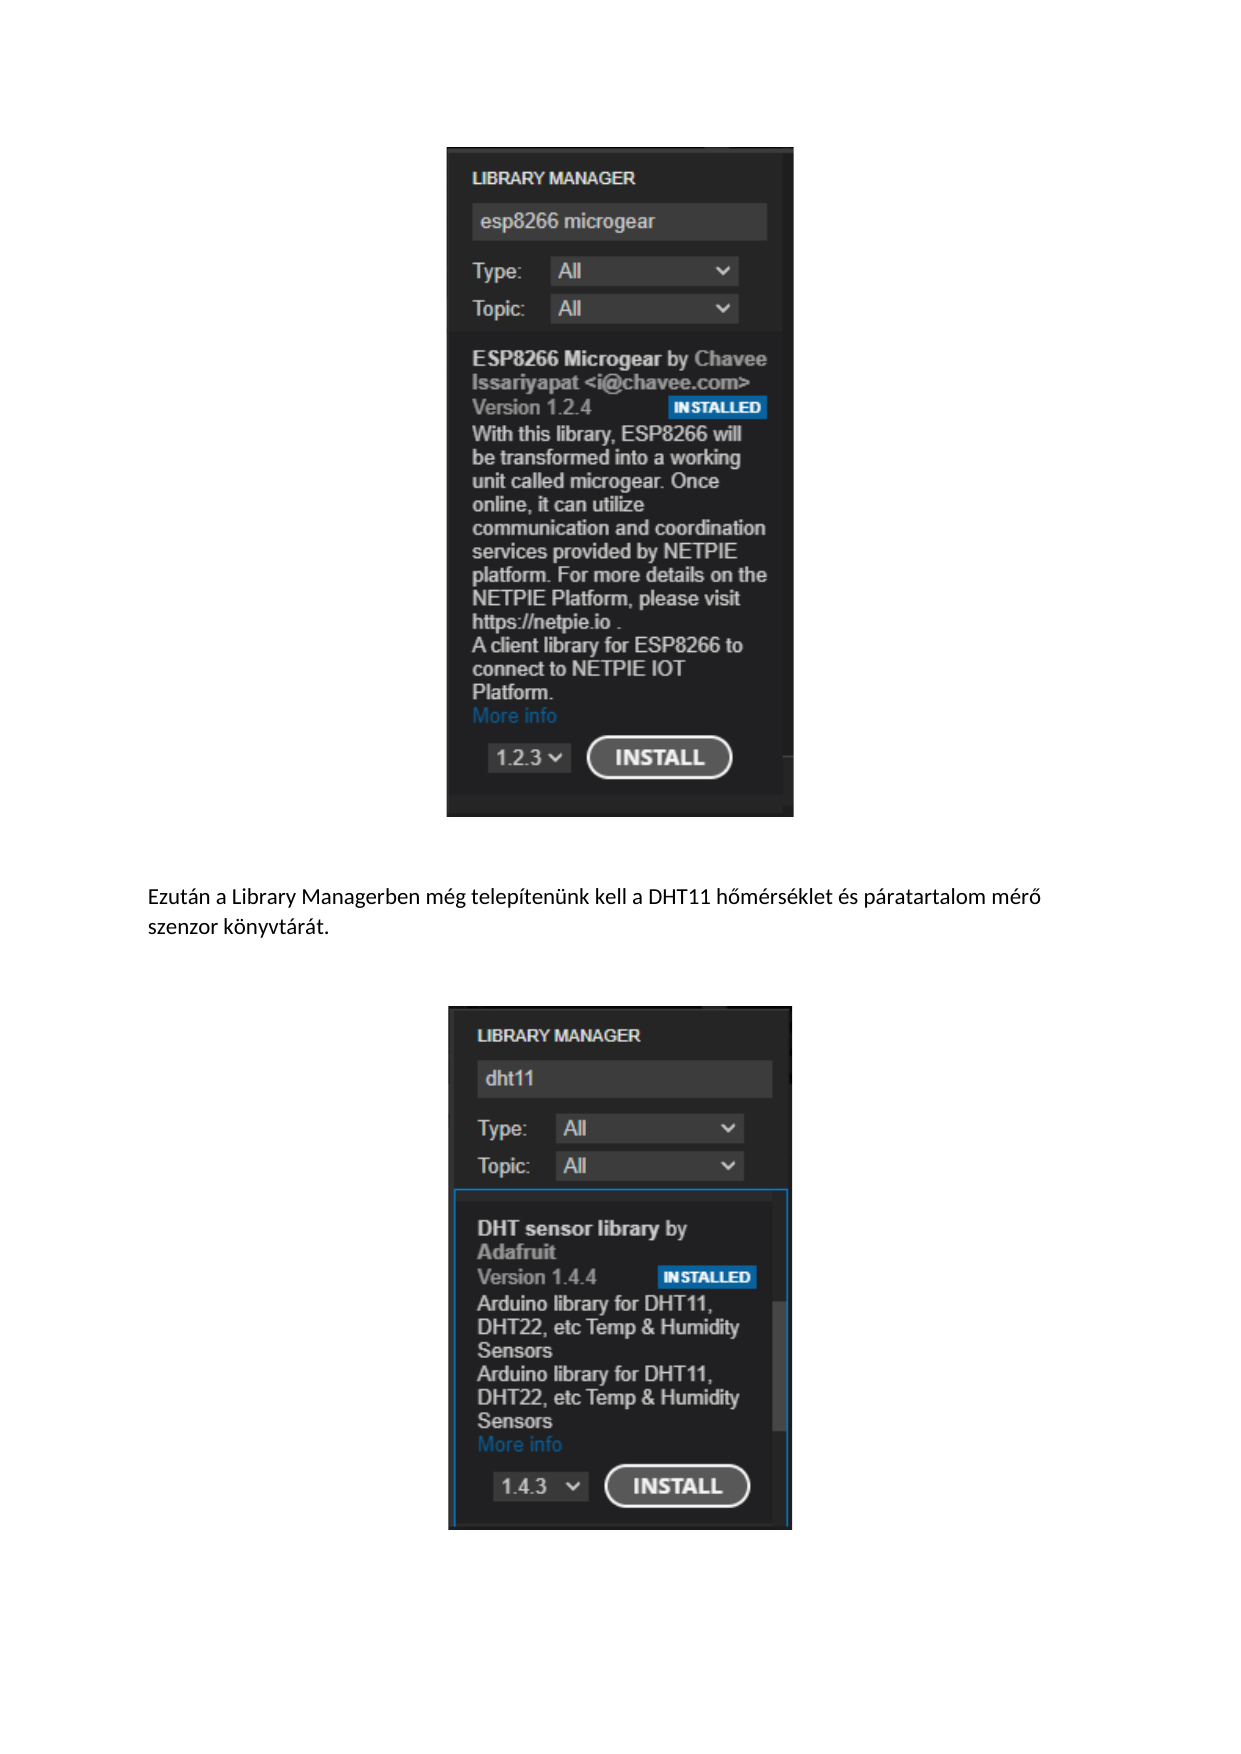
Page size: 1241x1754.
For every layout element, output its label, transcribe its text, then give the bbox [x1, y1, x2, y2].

picture [448, 1006, 793, 1530]
picture [446, 147, 794, 817]
text Ezután a Library Managerben még telepítenünk kell a DHT11 hőmérséklet és páratartalom mérő szenzor könyvtárát. [148, 882, 1093, 940]
